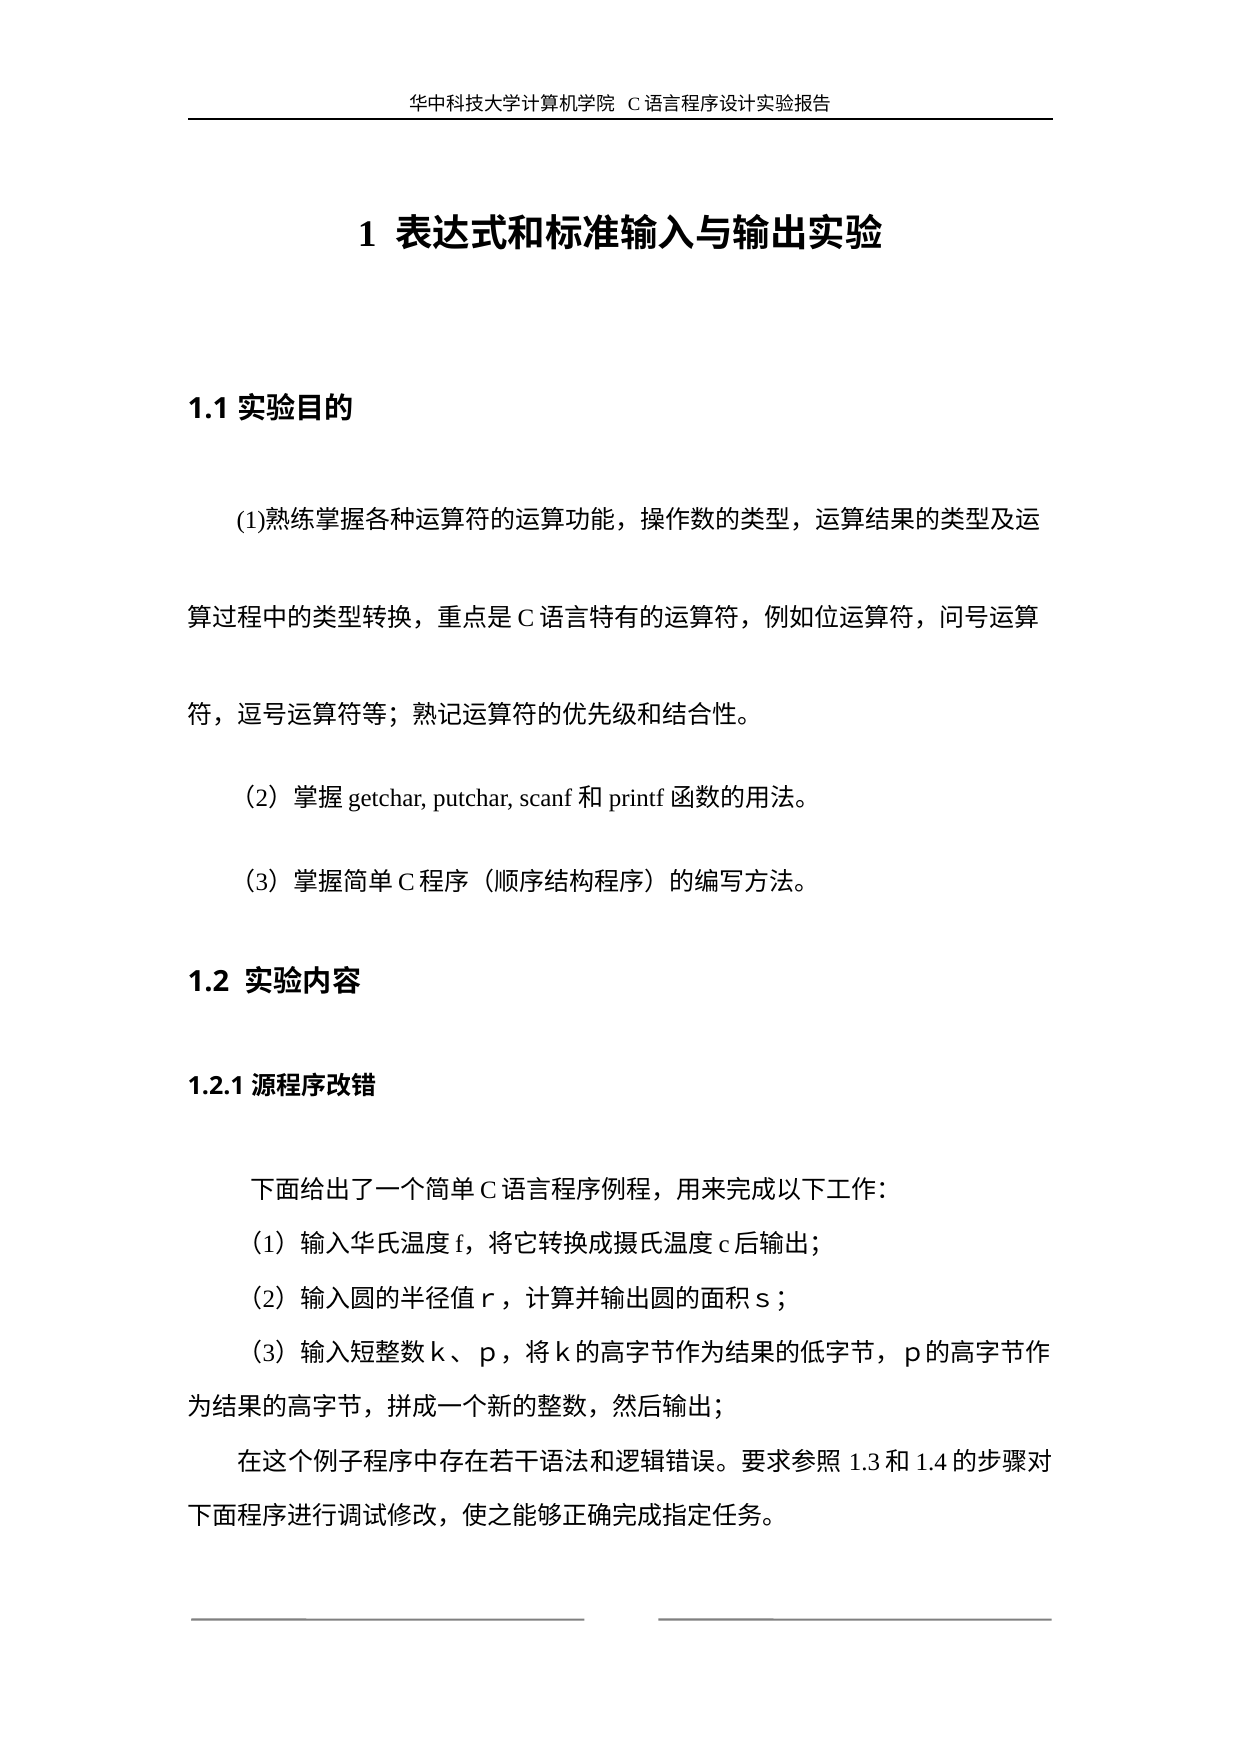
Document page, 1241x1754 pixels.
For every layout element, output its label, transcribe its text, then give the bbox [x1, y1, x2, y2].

subtitle 1.1 实验目的 [187, 373, 1053, 438]
text （1）输入华氏温度f，将它转换成摄氏温度c后输出； [187, 1224, 1053, 1260]
text 在这个例子程序中存在若干语法和逻辑错误。要求参照1.3和1.4的步骤对下面程序进行调试修改，使之能够正确完成指定任务。 [187, 1441, 1053, 1532]
text (1)熟练掌握各种运算符的运算功能，操作数的类型，运算结果的类型及运算过程中的类型转换，重点是C语言特有的运算符，例如位运算符，问号运算符，逗号运算符等；熟记运算符的优先级和结合性。 [187, 485, 1053, 745]
text （3）输入短整数ｋ、ｐ，将ｋ的高字节作为结果的低字节，ｐ的高字节作为结果的高字节，拼成一个新的整数，然后输出； [187, 1332, 1053, 1423]
text 下面给出了一个简单C语言程序例程，用来完成以下工作： [187, 1169, 1053, 1206]
subtitle 1 表达式和标准输入与输出实验 [187, 197, 1053, 262]
subtitle 1.2.1 源程序改错 [187, 1051, 1053, 1116]
subtitle 1.2 实验内容 [187, 946, 1053, 1011]
text （2）掌握getchar, putchar, scanf 和printf 函数的用法。 [230, 763, 1053, 828]
text （3）掌握简单C程序（顺序结构程序）的编写方法。 [230, 847, 1053, 912]
text （2）输入圆的半径值ｒ，计算并输出圆的面积ｓ； [187, 1278, 1053, 1314]
